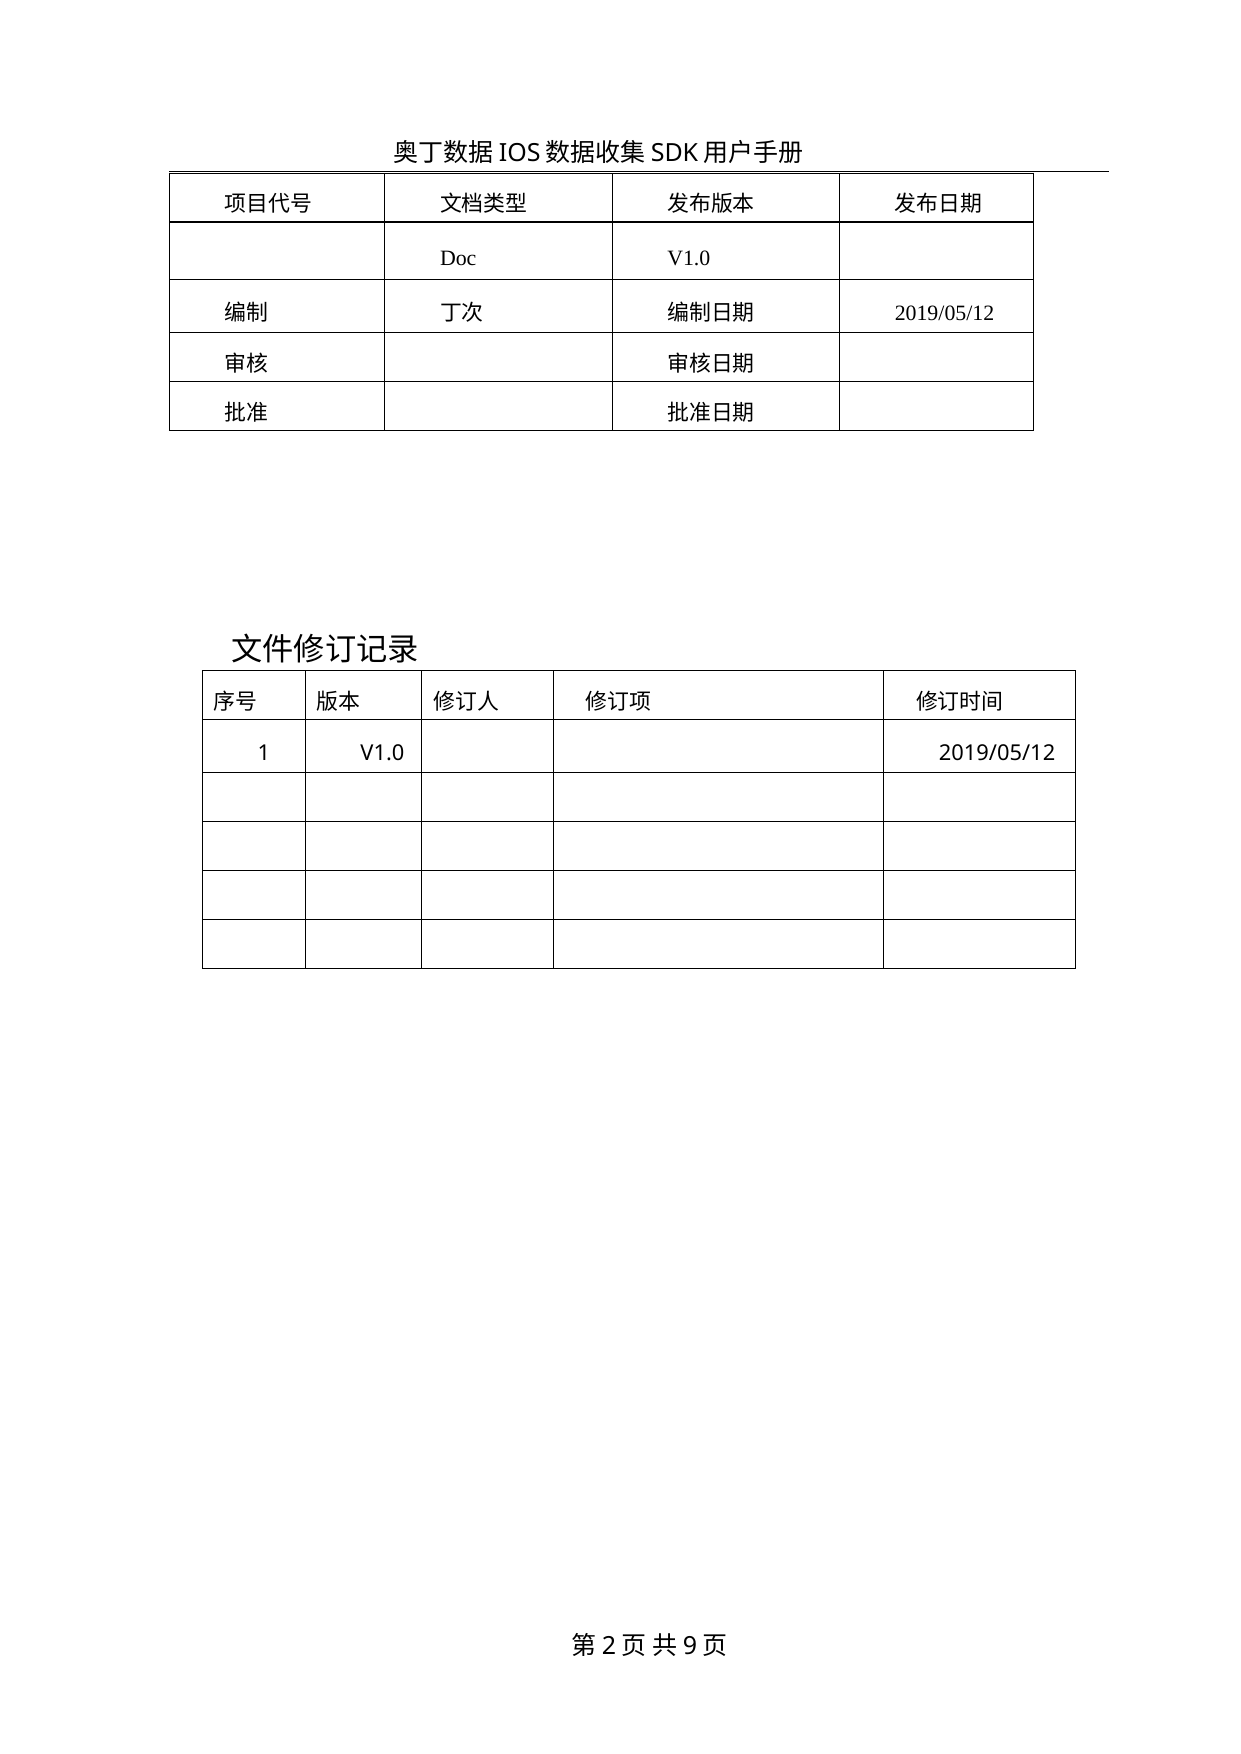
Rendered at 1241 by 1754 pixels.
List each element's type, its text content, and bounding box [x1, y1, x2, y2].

table_cell Doc [385, 223, 612, 279]
table_cell 编制 [170, 280, 384, 332]
table_cell [203, 773, 305, 821]
table_cell [554, 920, 883, 967]
table_cell [884, 822, 1075, 869]
table_header 发布日期 [840, 174, 1033, 221]
table_cell [306, 920, 421, 967]
table_cell [385, 333, 612, 381]
table_cell [306, 871, 421, 918]
table_header 版本 [306, 671, 421, 719]
table_cell [385, 382, 612, 430]
table_cell 2019/05/12 [840, 280, 1033, 332]
table_cell [422, 773, 553, 821]
table_cell [203, 871, 305, 918]
table_header 修订时间 [884, 671, 1075, 719]
table_cell [554, 822, 883, 869]
table_cell [840, 333, 1033, 381]
table_cell [840, 382, 1033, 430]
table_header 修订项 [554, 671, 883, 719]
table_cell 批准日期 [613, 382, 839, 430]
table_cell [884, 920, 1075, 967]
table_cell 批准 [170, 382, 384, 430]
table_cell [554, 871, 883, 918]
table_cell 2019/05/12 [884, 720, 1075, 772]
table_cell 丁次 [385, 280, 612, 332]
table_cell V1.0 [613, 223, 839, 279]
table_cell [554, 720, 883, 772]
text 文件修订记录 [169, 622, 1109, 670]
table_cell 审核 [170, 333, 384, 381]
table_cell [422, 920, 553, 967]
table_cell [203, 822, 305, 869]
table_cell 审核日期 [613, 333, 839, 381]
table_header 项目代号 [170, 174, 384, 221]
table_cell 1 [203, 720, 305, 772]
table_cell [422, 822, 553, 869]
table_cell [884, 871, 1075, 918]
table_cell 编制日期 [613, 280, 839, 332]
table_cell [306, 773, 421, 821]
table_cell [170, 223, 384, 279]
table_cell [884, 773, 1075, 821]
table_header 文档类型 [385, 174, 612, 221]
table_header 发布版本 [613, 174, 839, 221]
table_cell [554, 773, 883, 821]
table_cell [422, 871, 553, 918]
table_header 修订人 [422, 671, 553, 719]
table_cell V1.0 [306, 720, 421, 772]
table_cell [840, 223, 1033, 279]
table_cell [203, 920, 305, 967]
table_header 序号 [203, 671, 305, 719]
table_cell [306, 822, 421, 869]
table_cell [422, 720, 553, 772]
